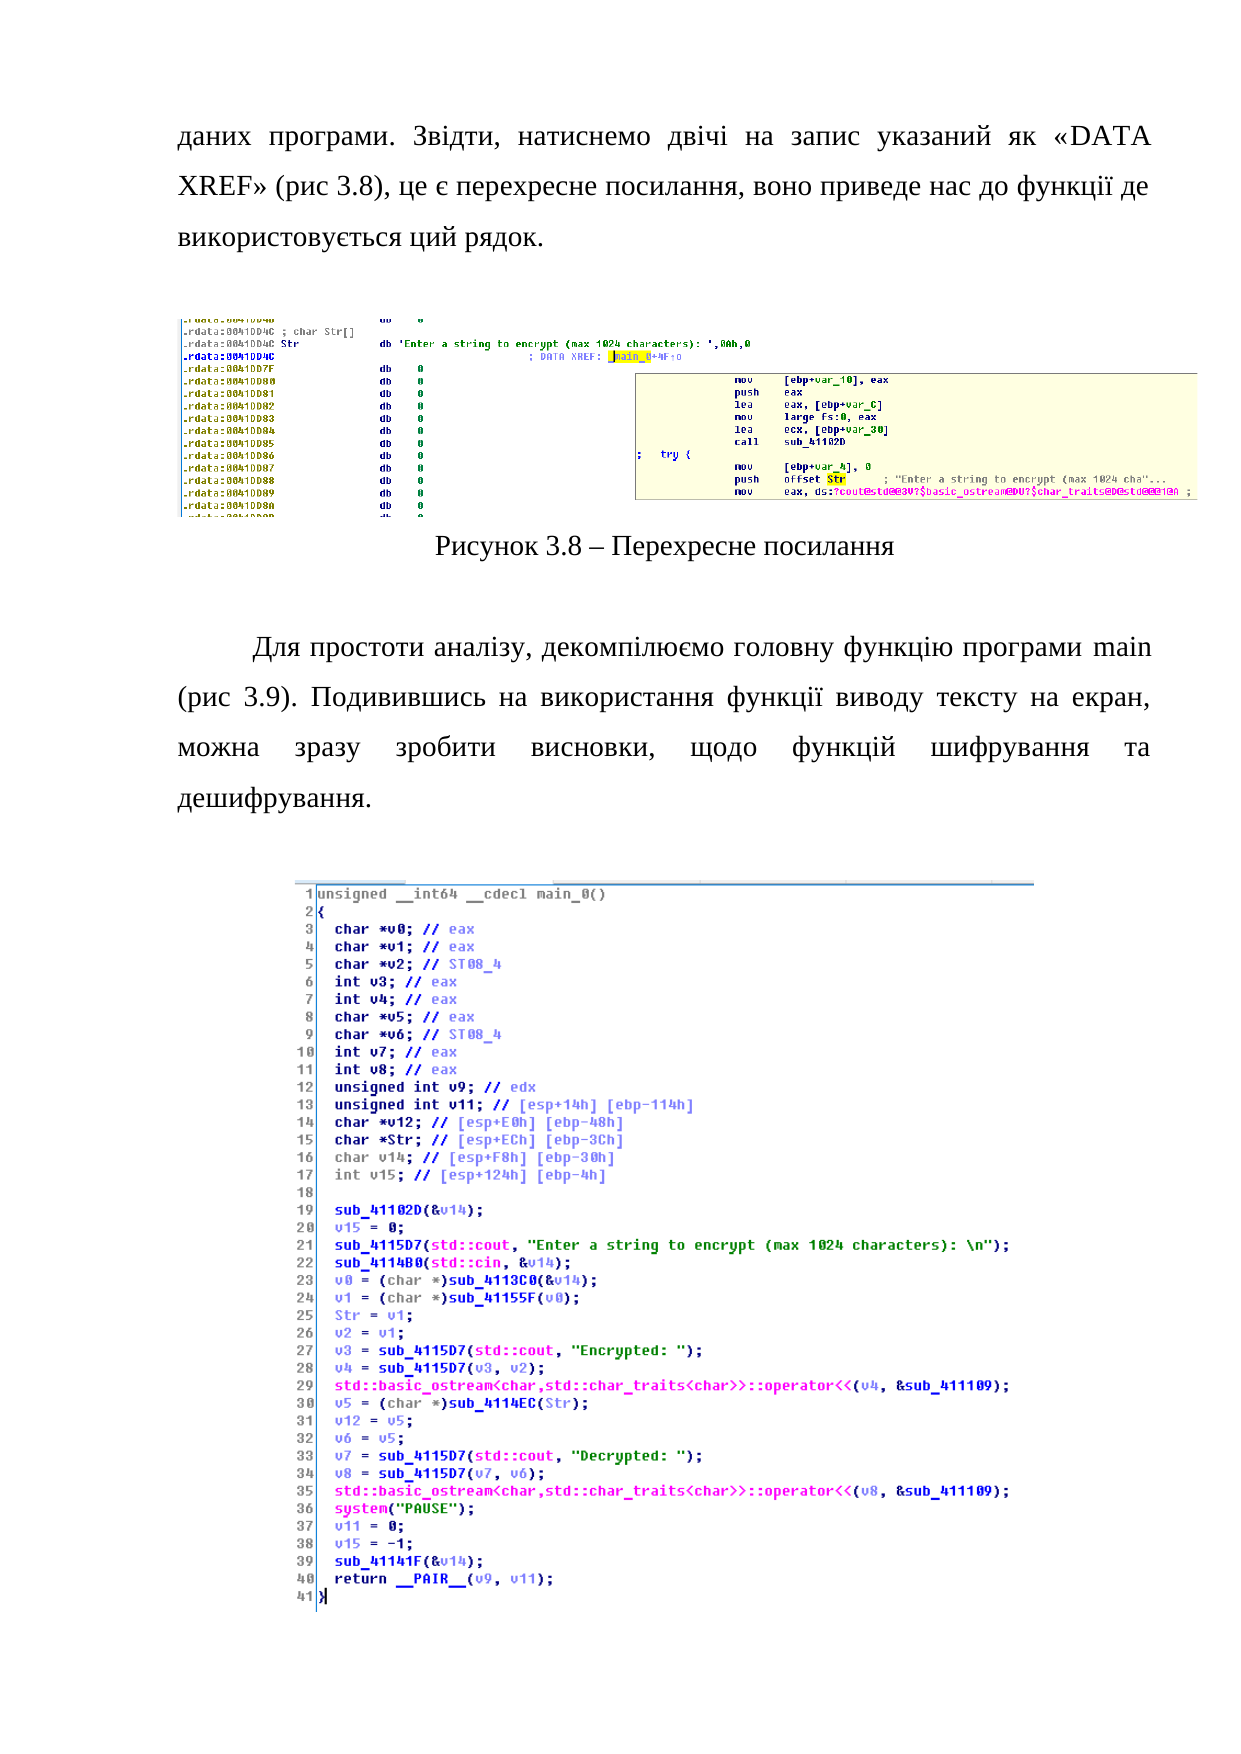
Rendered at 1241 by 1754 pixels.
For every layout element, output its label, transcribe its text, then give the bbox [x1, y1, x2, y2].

picture [177, 319, 1198, 517]
picture [294, 880, 1034, 1612]
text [177, 118, 1152, 252]
text Рисунок 3.8 – Перехресне посилання [177, 528, 1152, 562]
text Для простоти аналізу, декомпілюємо головну функцію програми main (рис 3.9). Подивившись на використання функції виводу тексту на екран, можна зразу зробити висновки, щодо функцій шифрування та дешифрування. [177, 629, 1152, 813]
